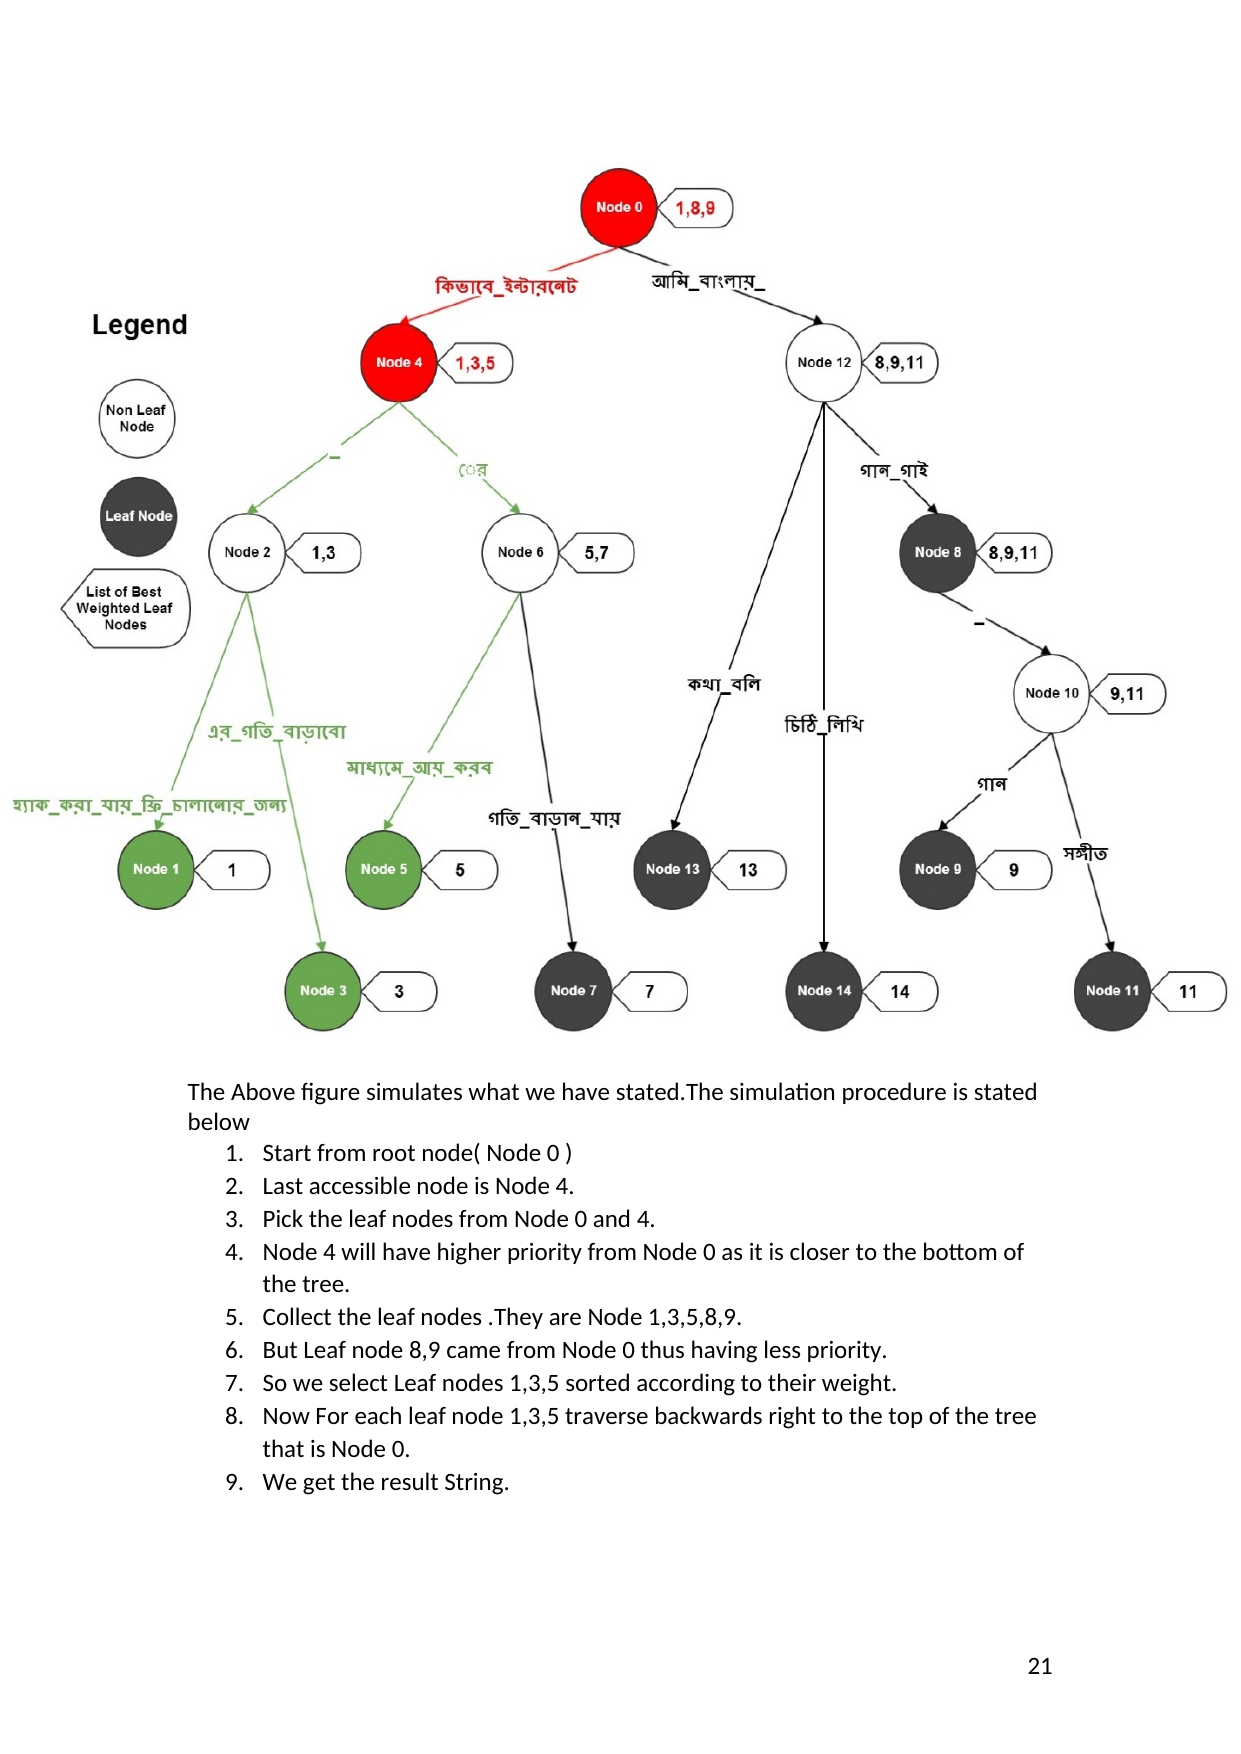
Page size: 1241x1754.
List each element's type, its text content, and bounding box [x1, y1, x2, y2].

list But Leaf node 8,9 came from Node 0 thus having less priority. [225, 1334, 1053, 1365]
list Start from root node( Node 0 ) [225, 1137, 1053, 1167]
list Pick the leaf nodes from Node 0 and 4. [225, 1203, 1053, 1233]
list So we select Leaf nodes 1,3,5 sorted according to their weight. [225, 1367, 1053, 1398]
list We get the result String. [225, 1466, 1053, 1497]
list Now For each leaf node 1,3,5 traverse backwards right to the top of the tree that is Node 0. [225, 1400, 1053, 1464]
picture [0, 150, 1241, 1046]
list Collect the leaf nodes .They are Node 1,3,5,8,9. [225, 1302, 1053, 1332]
text The Above figure simulates what we have stated.The simulation procedure is stated below [187, 1076, 1053, 1137]
list Node 4 will have higher priority from Node 0 as it is closer to the bottom of the tree. [225, 1236, 1053, 1299]
list Last accessible node is Node 4. [225, 1170, 1053, 1200]
